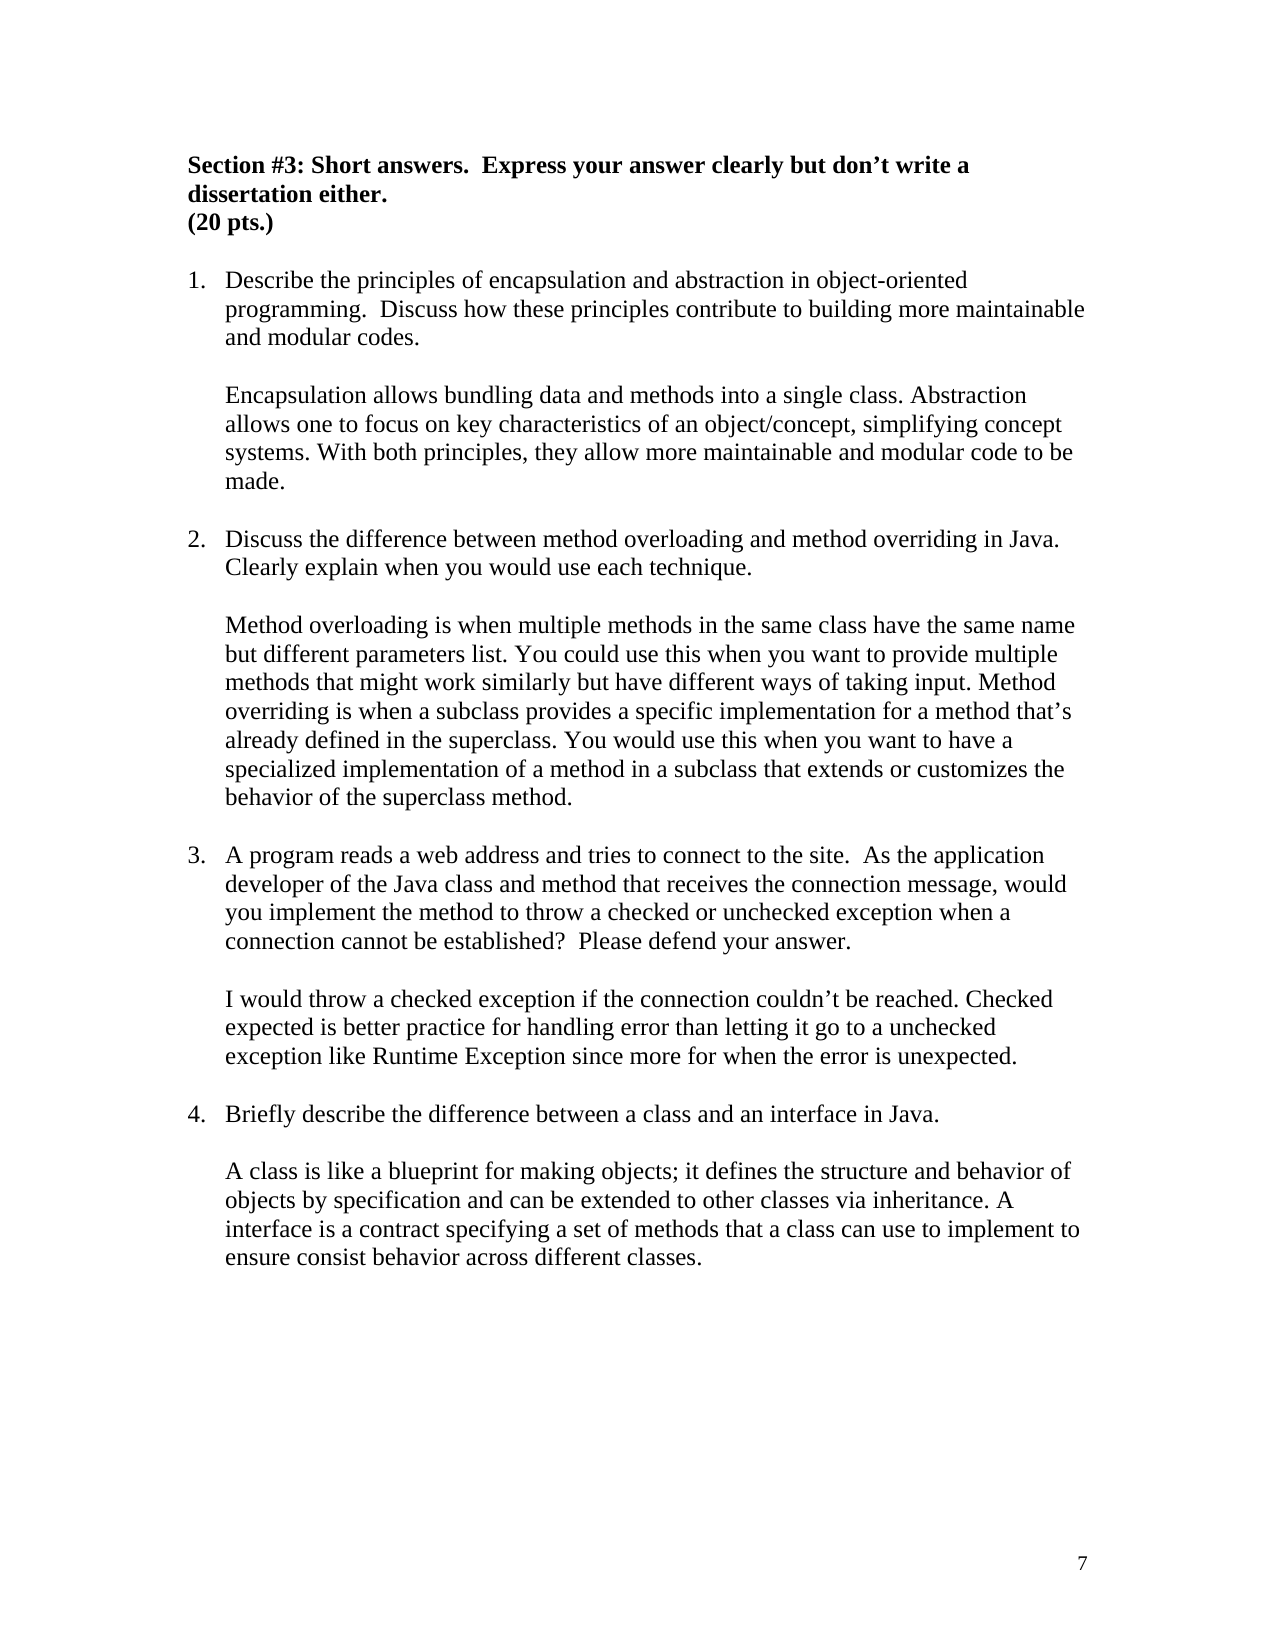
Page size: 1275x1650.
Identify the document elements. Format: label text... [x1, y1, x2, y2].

text Section #3: Short answers. Express your answer clearly but don’t write a dissertation either. [187, 150, 1087, 207]
list A program reads a web address and tries to connect to the site. As the application developer of the Java class and method that receives the connection message, would you implement the method to throw a checked or unchecked exception when a connection cannot be established? Please defend your answer. [187, 840, 1087, 955]
text Method overloading is when multiple methods in the same class have the same name but different parameters list. You could use this when you want to provide multiple methods that might work similarly but have different ways of taking input. Method overriding is when a subclass provides a specific implementation for a method that’s already defined in the superclass. You would use this when you want to have a specialized implementation of a method in a subclass that extends or customizes the behavior of the superclass method. [225, 610, 1087, 811]
text (20 pts.) [187, 207, 1087, 236]
text Encapsulation allows bundling data and methods into a single class. Abstraction allows one to focus on key characteristics of an object/concept, simplifying concept systems. With both principles, they allow more maintainable and modular code to be made. [225, 380, 1087, 495]
list Describe the principles of encapsulation and abstraction in object-oriented programming. Discuss how these principles contribute to building more maintainable and modular codes. [187, 265, 1087, 351]
list Briefly describe the difference between a class and an interface in Java. [187, 1099, 1087, 1127]
text I would throw a checked exception if the connection couldn’t be reached. Checked expected is better practice for handling error than letting it go to a unchecked exception like Runtime Exception since more for when the error is unexpected. [225, 984, 1087, 1070]
text A class is like a blueprint for making objects; it defines the structure and behavior of objects by specification and can be extended to other classes via inheritance. A interface is a contract specifying a set of methods that a class can use to implement to ensure consist behavior across different classes. [225, 1156, 1087, 1271]
list Discuss the difference between method overloading and method overriding in Java. Clearly explain when you would use each technique. [187, 524, 1087, 581]
